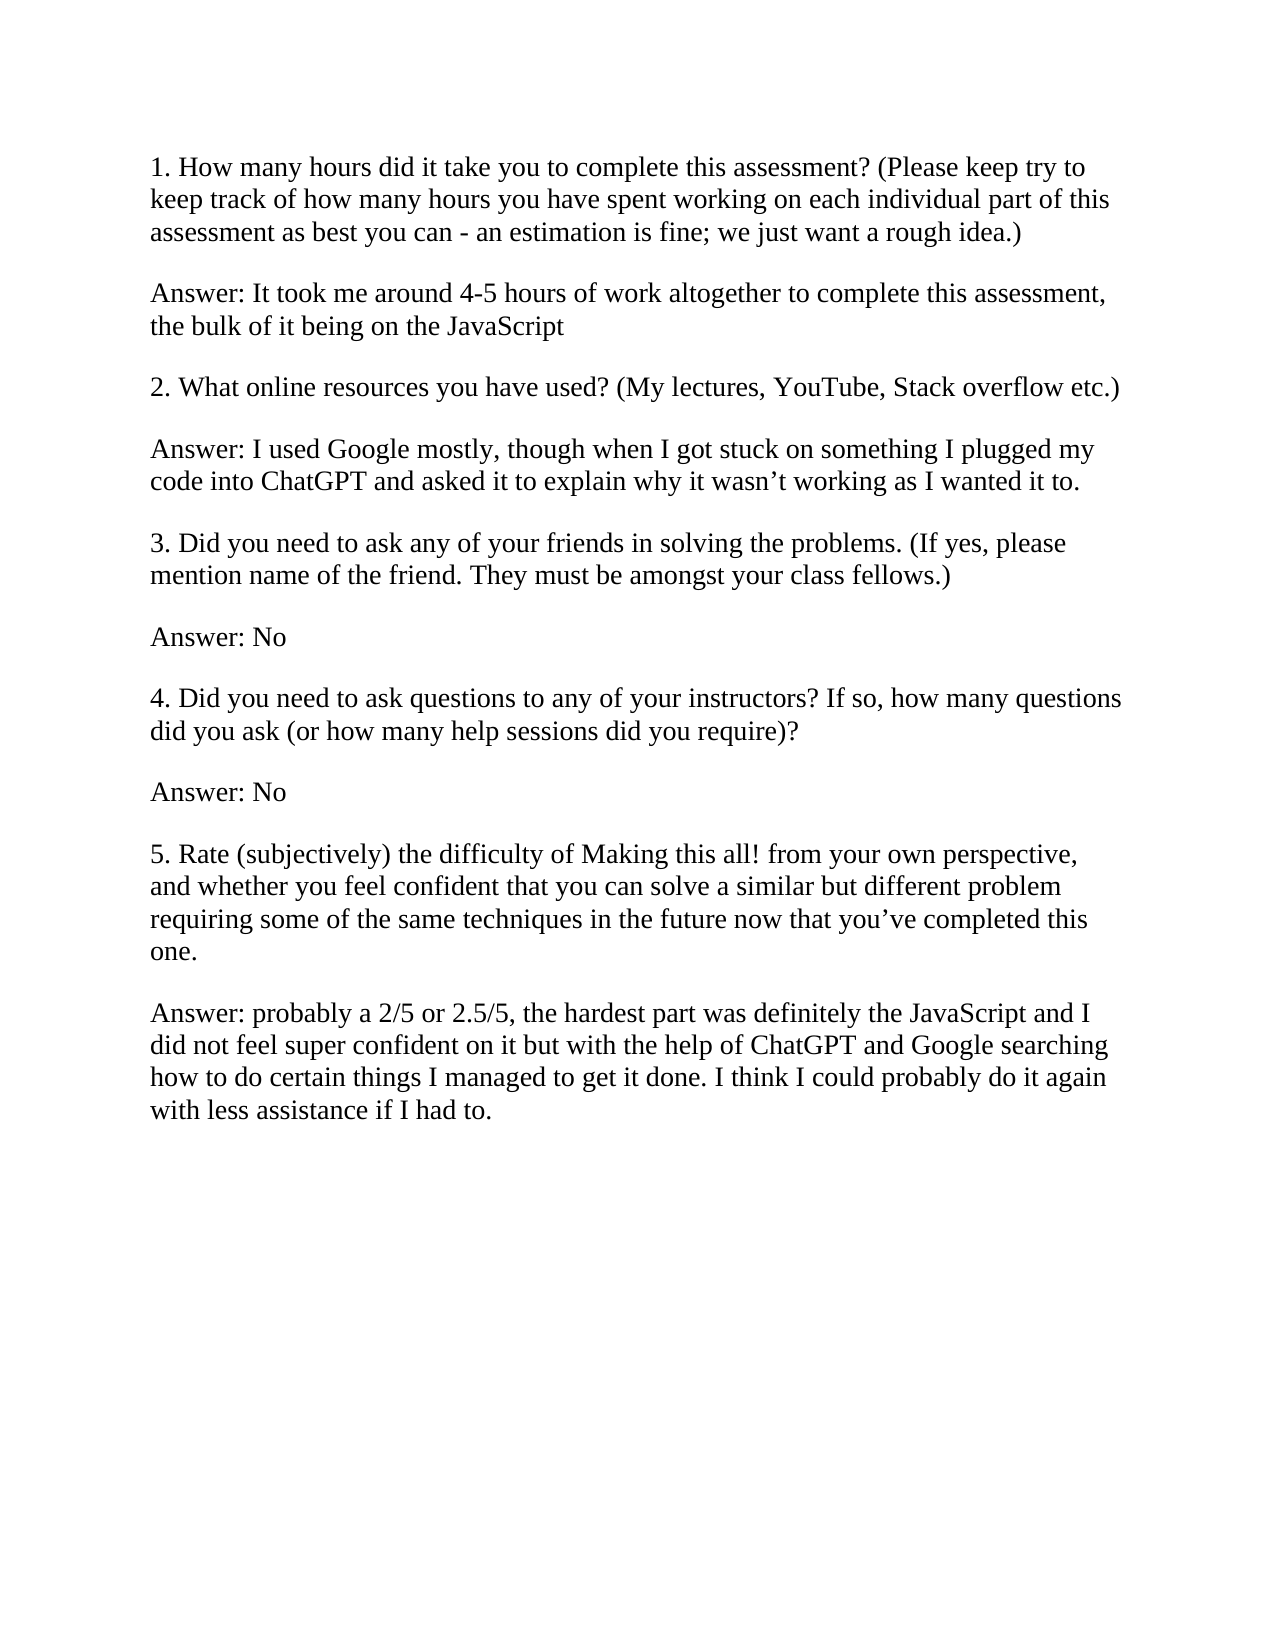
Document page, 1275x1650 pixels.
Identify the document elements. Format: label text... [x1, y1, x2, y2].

text 4. Did you need to ask questions to any of your instructors? If so, how many questions did you ask (or how many help sessions did you require)? [150, 681, 1125, 746]
text Answer: It took me around 4-5 hours of work altogether to complete this assessment, the bulk of it being on the JavaScript [150, 276, 1125, 341]
text Answer: No [150, 775, 1125, 808]
text Answer: I used Google mostly, though when I got stuck on something I plugged my code into ChatGPT and asked it to explain why it wasn’t working as I wanted it to. [150, 432, 1125, 497]
text 2. What online resources you have used? (My lectures, YouTube, Stack overflow etc.) [150, 370, 1125, 403]
text Answer: No [150, 620, 1125, 652]
text 5. Rate (subjectively) the difficulty of Making this all! from your own perspective, and whether you feel confident that you can solve a similar but different problem requiring some of the same techniques in the future now that you’ve completed this one. [150, 837, 1125, 966]
text 1. How many hours did it take you to complete this assessment? (Please keep try to keep track of how many hours you have spent working on each individual part of this assessment as best you can - an estimation is fine; we just want a rough idea.) [150, 150, 1125, 247]
text 3. Did you need to ask any of your friends in solving the problems. (If yes, please mention name of the friend. They must be amongst your class fellows.) [150, 526, 1125, 591]
text Answer: probably a 2/5 or 2.5/5, the hardest part was definitely the JavaScript and I did not feel super confident on it but with the help of ChatGPT and Google searching how to do certain things I managed to get it done. I think I could probably do it again with less assistance if I had to. [150, 996, 1125, 1125]
